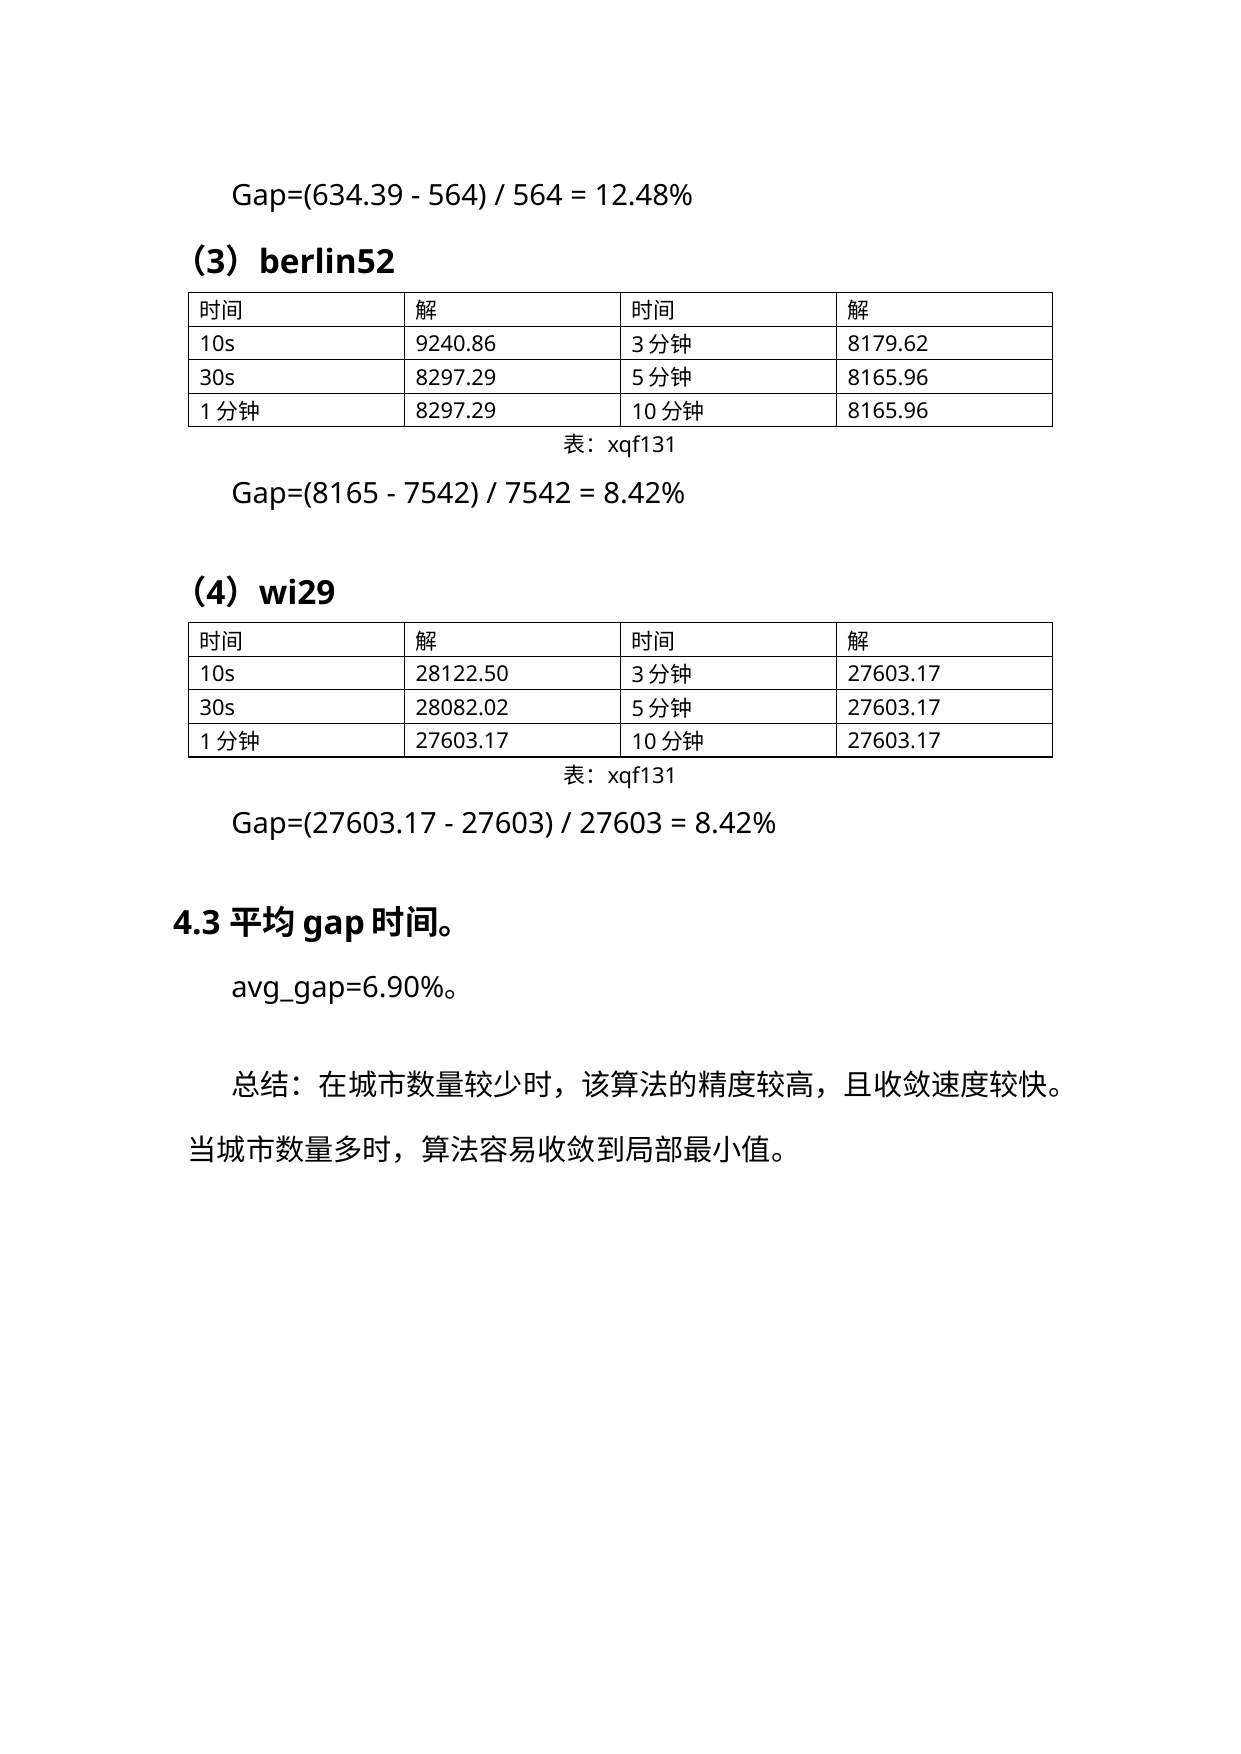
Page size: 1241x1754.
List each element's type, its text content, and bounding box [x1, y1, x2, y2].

table_header 解 [405, 623, 620, 656]
table_header 时间 [189, 293, 404, 326]
table_header 解 [405, 293, 620, 326]
table_cell 8165.96 [837, 360, 1052, 393]
table_cell 10s [189, 657, 404, 689]
table_cell 28122.50 [405, 657, 620, 689]
text （4）wi29 [173, 557, 1053, 622]
table_cell 28082.02 [405, 690, 620, 723]
text 4.3 平均gap时间。 [173, 887, 1053, 952]
table_cell 1分钟 [189, 394, 404, 426]
text 表：xqf131 [187, 427, 1053, 460]
text 表：xqf131 [187, 757, 1053, 790]
table_cell 5分钟 [621, 690, 836, 723]
table_header 时间 [621, 623, 836, 656]
table_header 时间 [189, 623, 404, 656]
table_cell 8179.62 [837, 327, 1052, 359]
table_cell 8297.29 [405, 360, 620, 393]
text Gap=(8165 - 7542) / 7542 = 8.42% [187, 460, 1053, 525]
table_cell 27603.17 [405, 724, 620, 756]
table_cell 10分钟 [621, 394, 836, 426]
table_cell 30s [189, 360, 404, 393]
text Gap=(634.39 - 564) / 564 = 12.48% [187, 162, 1053, 227]
table_cell 27603.17 [837, 657, 1052, 689]
text 总结：在城市数量较少时，该算法的精度较高，且收敛速度较快。当城市数量多时，算法容易收敛到局部最小值。 [187, 1050, 1053, 1180]
table_cell 30s [189, 690, 404, 723]
text avg_gap=6.90%。 [187, 952, 1053, 1017]
table_header 时间 [621, 293, 836, 326]
table_cell 10分钟 [621, 724, 836, 756]
table_cell 10s [189, 327, 404, 359]
text （3）berlin52 [173, 227, 1053, 292]
table_cell 3分钟 [621, 327, 836, 359]
table_cell 8297.29 [405, 394, 620, 426]
table_cell 8165.96 [837, 394, 1052, 426]
table_cell 5分钟 [621, 360, 836, 393]
table_cell 9240.86 [405, 327, 620, 359]
table_cell 1分钟 [189, 724, 404, 756]
table_header 解 [837, 293, 1052, 326]
text Gap=(27603.17 - 27603) / 27603 = 8.42% [187, 790, 1053, 855]
table_cell 27603.17 [837, 724, 1052, 756]
table_cell 27603.17 [837, 690, 1052, 723]
table_cell 3分钟 [621, 657, 836, 689]
table_header 解 [837, 623, 1052, 656]
